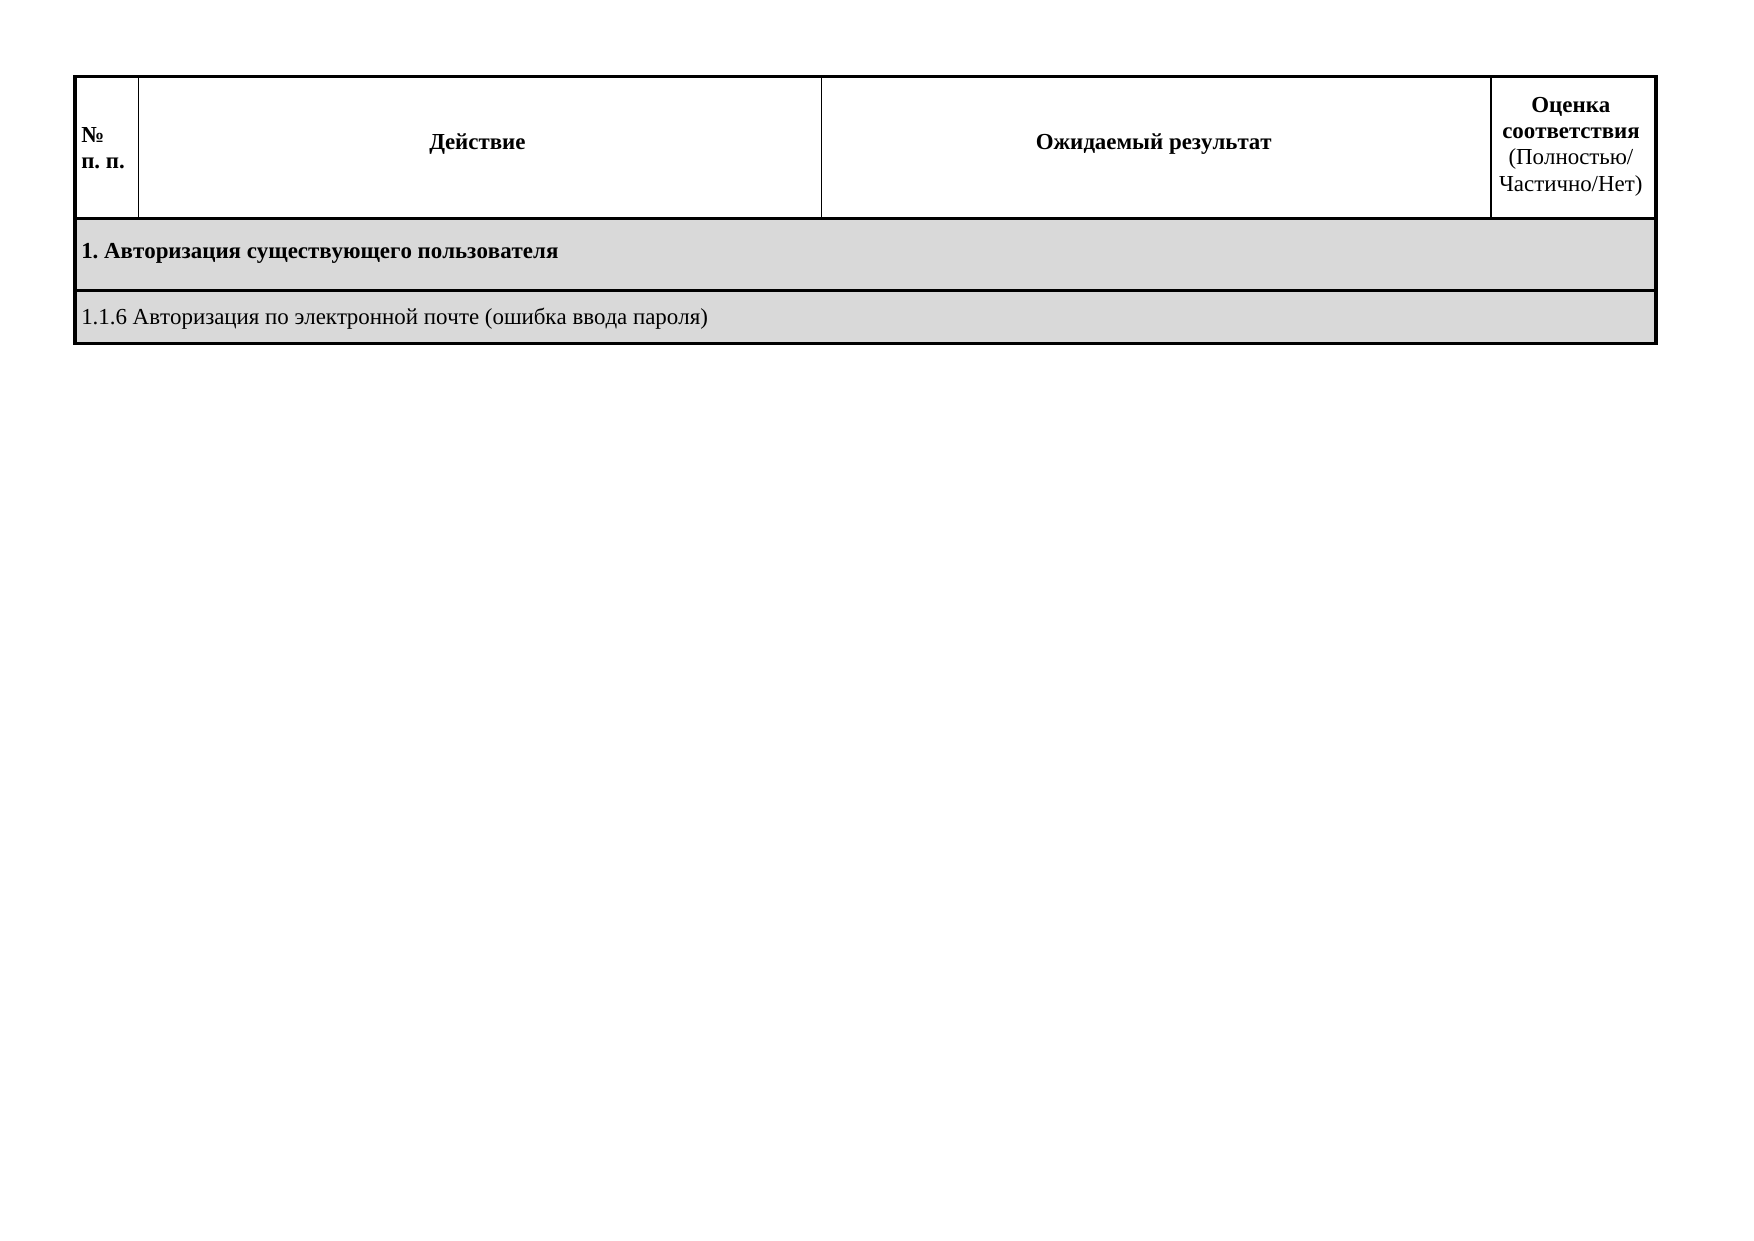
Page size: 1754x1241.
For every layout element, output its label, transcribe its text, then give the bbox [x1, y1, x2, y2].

table_cell 1. Авторизация существующего пользователя [77, 220, 1654, 289]
table_header Ожидаемый результат [822, 78, 1490, 217]
table_header № п. п. [77, 78, 138, 217]
table_cell 1.1.6 Авторизация по электронной почте (ошибка ввода пароля) [77, 292, 1654, 342]
table_header Оценка соответствия (Полностью/ Частично/Нет) [1492, 78, 1654, 217]
table_header Действие [139, 78, 821, 217]
